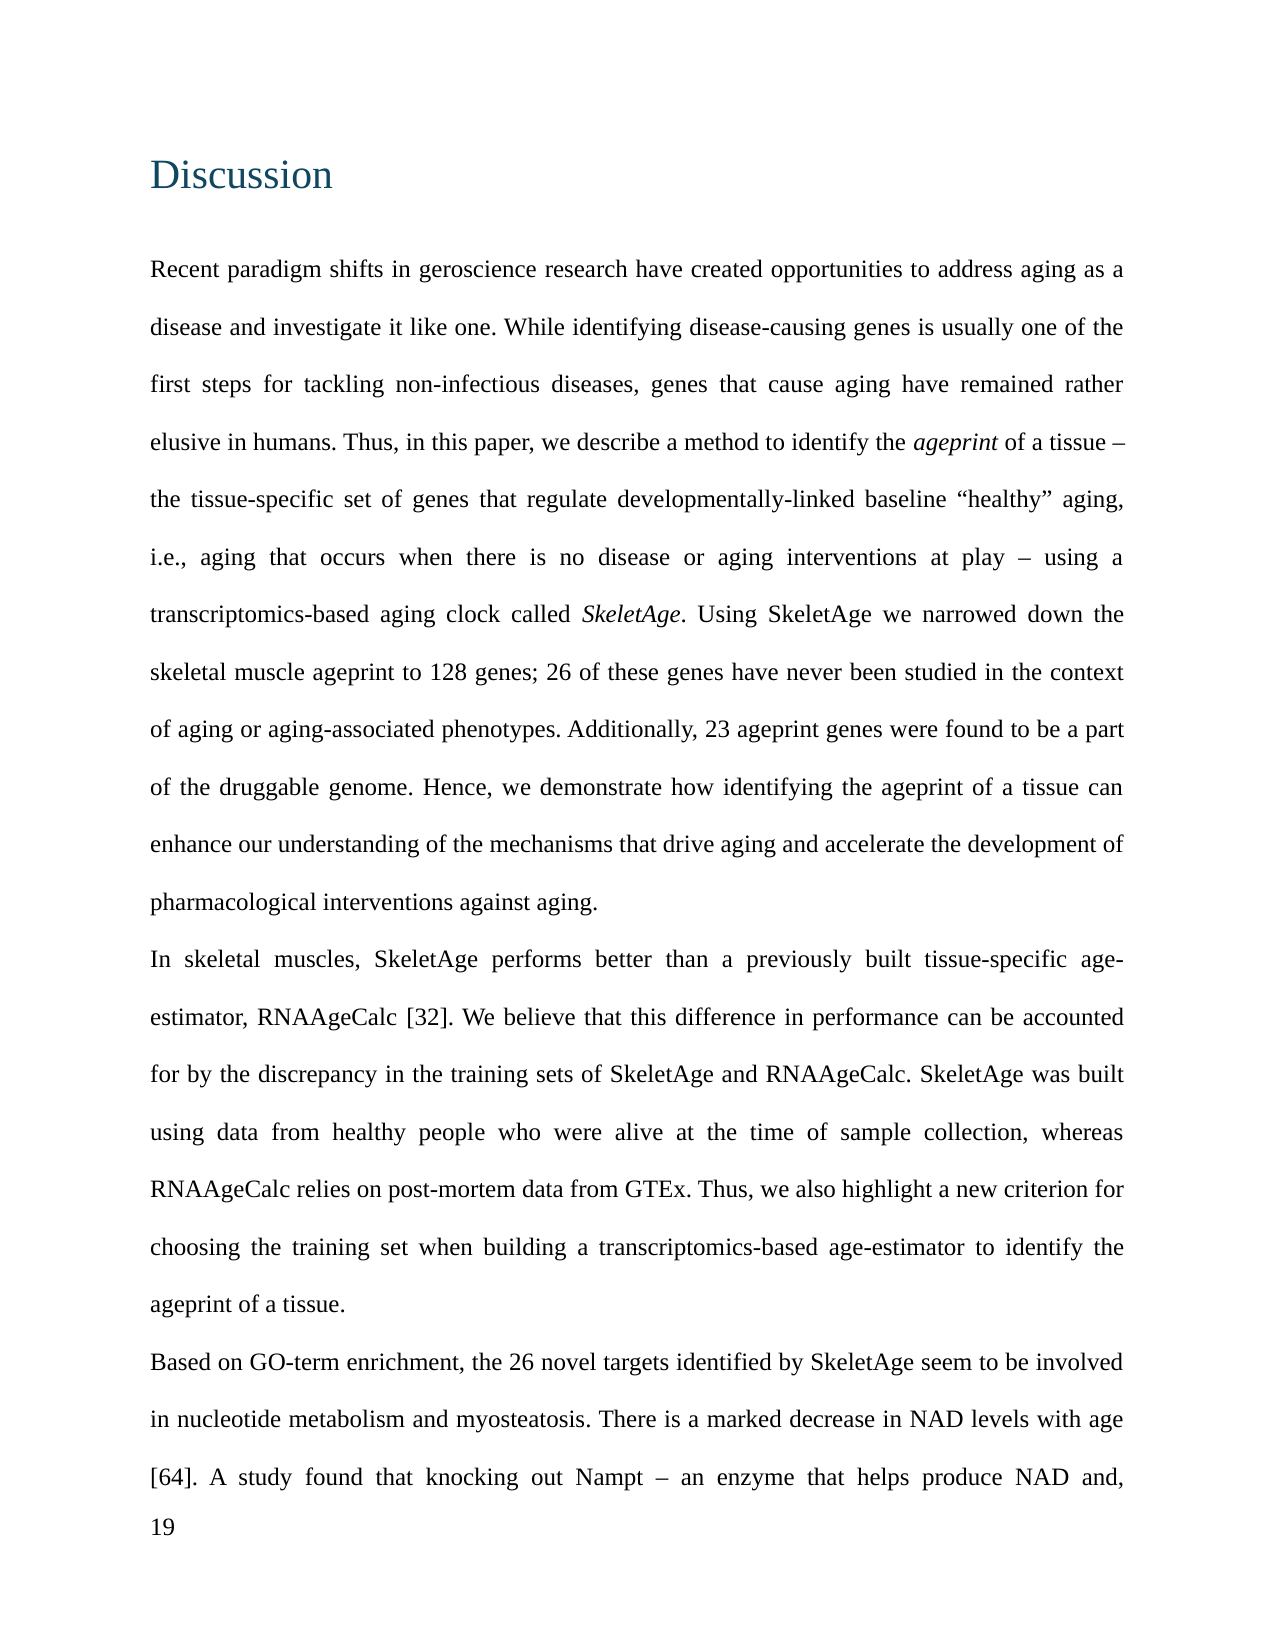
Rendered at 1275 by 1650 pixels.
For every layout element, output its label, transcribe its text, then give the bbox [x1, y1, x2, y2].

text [150, 1347, 1125, 1490]
text In skeletal muscles, SkeletAge performs better than a previously built tissue-specific age-estimator, RNAAgeCalc [32]. We believe that this difference in performance can be accounted for by the discrepancy in the training sets of SkeletAge and RNAAgeCalc. SkeletAge was built using data from healthy people who were alive at the time of sample collection, whereas RNAAgeCalc relies on post-mortem data from GTEx. Thus, we also highlight a new criterion for choosing the training set when building a transcriptomics-based age-estimator to identify the ageprint of a tissue. [150, 944, 1125, 1318]
text Recent paradigm shifts in geroscience research have created opportunities to address aging as a disease and investigate it like one. While identifying disease-causing genes is usually one of the first steps for tackling non-infectious diseases, genes that cause aging have remained rather elusive in humans. Thus, in this paper, we describe a method to identify the ageprint of a tissue – the tissue-specific set of genes that regulate developmentally-linked baseline “healthy” aging, i.e., aging that occurs when there is no disease or aging interventions at play – using a transcriptomics-based aging clock called SkeletAge. Using SkeletAge we narrowed down the skeletal muscle ageprint to 128 genes; 26 of these genes have never been studied in the context of aging or aging-associated phenotypes. Additionally, 23 ageprint genes were found to be a part of the druggable genome. Hence, we demonstrate how identifying the ageprint of a tissue can enhance our understanding of the mechanisms that drive aging and accelerate the development of pharmacological interventions against aging. [150, 254, 1125, 915]
subtitle Discussion [150, 150, 1125, 198]
